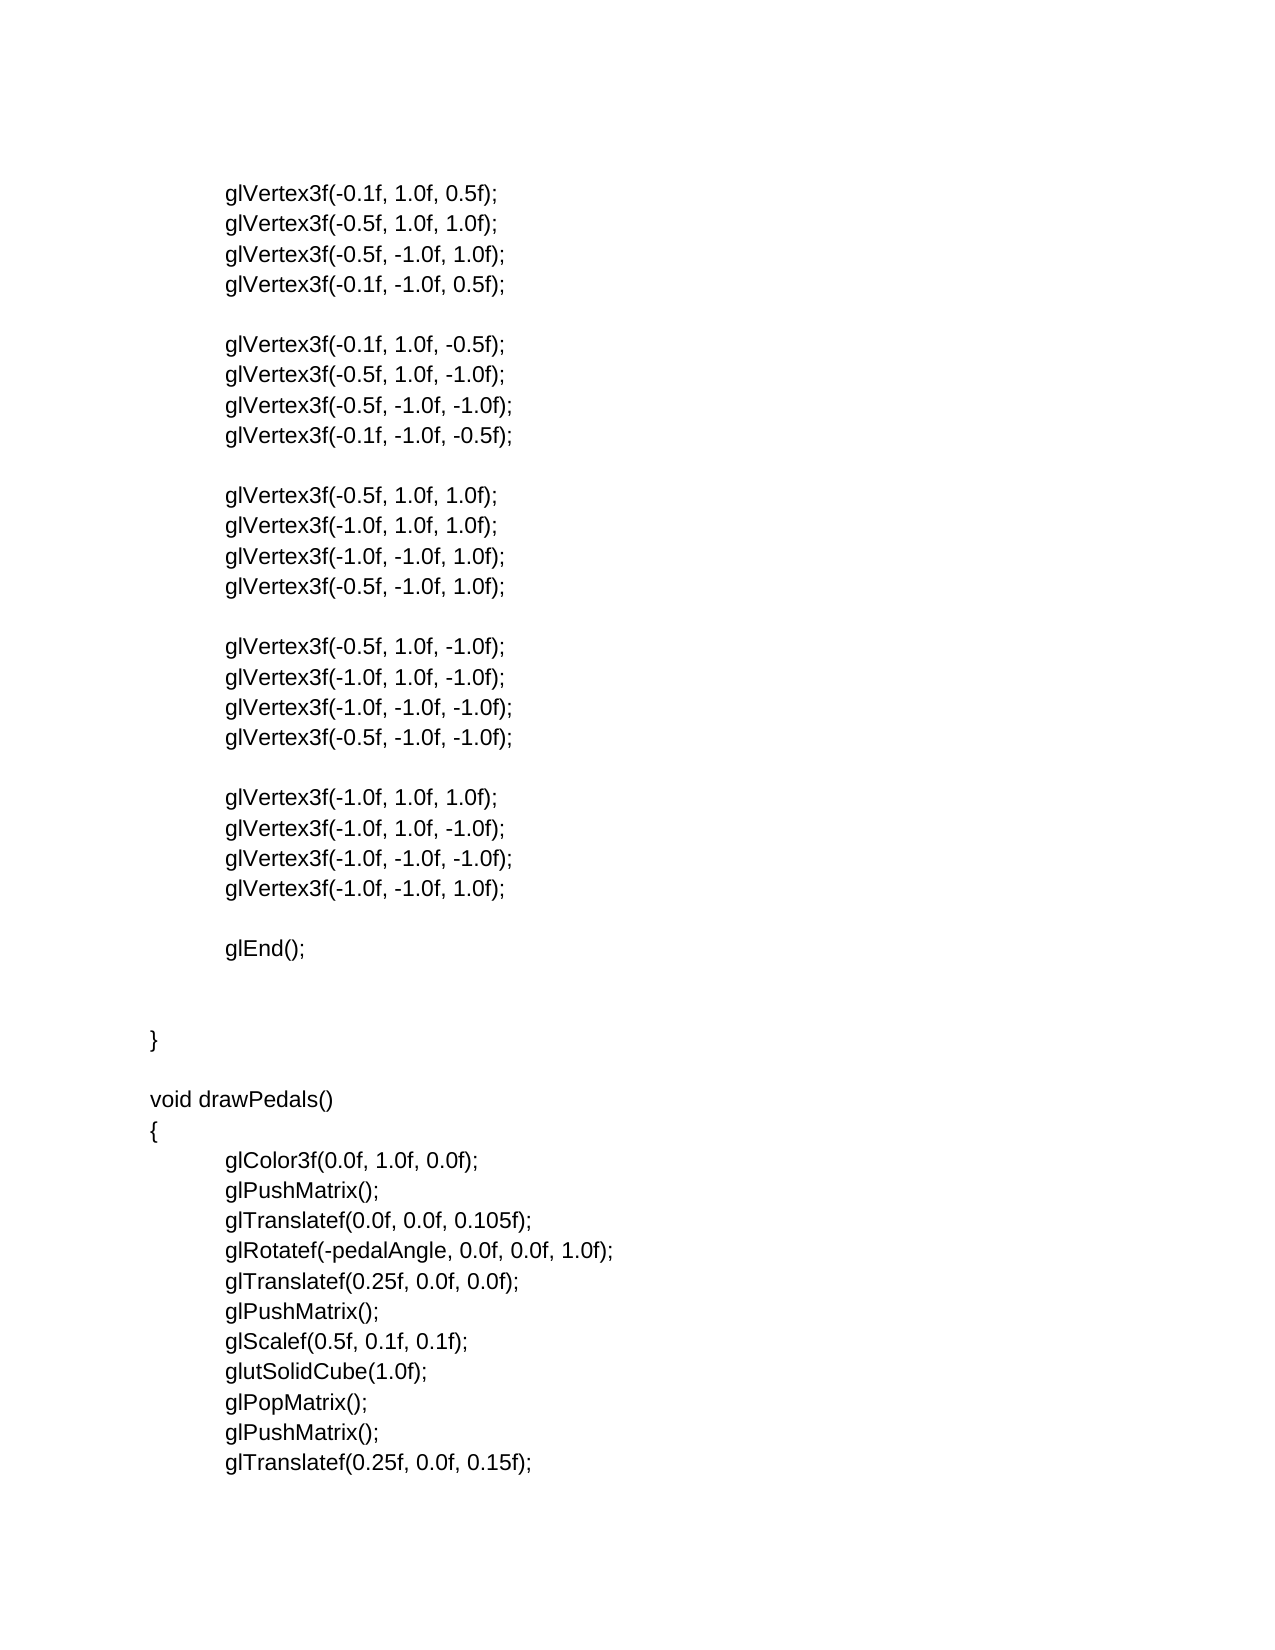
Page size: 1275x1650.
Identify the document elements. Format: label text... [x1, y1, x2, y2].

text glutSolidCube(1.0f); [150, 1358, 1125, 1385]
text glPopMatrix(); [150, 1388, 1125, 1415]
text glVertex3f(-1.0f, -1.0f, 1.0f); [150, 875, 1125, 901]
text glVertex3f(-0.5f, 1.0f, -1.0f); [150, 361, 1125, 388]
text glVertex3f(-0.5f, 1.0f, 1.0f); [150, 210, 1125, 237]
text glVertex3f(-0.1f, -1.0f, 0.5f); [150, 271, 1125, 297]
text glVertex3f(-1.0f, -1.0f, -1.0f); [150, 694, 1125, 720]
text glVertex3f(-0.5f, -1.0f, -1.0f); [150, 724, 1125, 750]
text glVertex3f(-0.1f, 1.0f, -0.5f); [150, 331, 1125, 358]
text glVertex3f(-1.0f, -1.0f, 1.0f); [150, 543, 1125, 569]
text glVertex3f(-0.5f, 1.0f, 1.0f); [150, 482, 1125, 509]
text glVertex3f(-0.5f, -1.0f, 1.0f); [150, 573, 1125, 599]
text glVertex3f(-0.5f, -1.0f, 1.0f); [150, 241, 1125, 267]
text { [150, 1117, 1125, 1143]
text glRotatef(-pedalAngle, 0.0f, 0.0f, 1.0f); [150, 1237, 1125, 1264]
text glTranslatef(0.25f, 0.0f, 0.0f); [150, 1268, 1125, 1294]
text glPushMatrix(); [150, 1419, 1125, 1445]
text } [150, 1026, 1125, 1052]
text glVertex3f(-1.0f, 1.0f, -1.0f); [150, 814, 1125, 841]
text glVertex3f(-0.5f, 1.0f, -1.0f); [150, 633, 1125, 660]
text glPushMatrix(); [150, 1177, 1125, 1203]
text glVertex3f(-1.0f, -1.0f, -1.0f); [150, 845, 1125, 871]
text glPushMatrix(); [150, 1298, 1125, 1324]
text glScalef(0.5f, 0.1f, 0.1f); [150, 1328, 1125, 1354]
text glVertex3f(-1.0f, 1.0f, 1.0f); [150, 512, 1125, 539]
text glTranslatef(0.0f, 0.0f, 0.105f); [150, 1207, 1125, 1234]
text glEnd(); [150, 935, 1125, 962]
text glVertex3f(-1.0f, 1.0f, 1.0f); [150, 784, 1125, 811]
text glVertex3f(-0.5f, -1.0f, -1.0f); [150, 392, 1125, 418]
text glVertex3f(-0.1f, -1.0f, -0.5f); [150, 422, 1125, 448]
text void drawPedals() [150, 1086, 1125, 1113]
text glVertex3f(-1.0f, 1.0f, -1.0f); [150, 663, 1125, 690]
text glColor3f(0.0f, 1.0f, 0.0f); [150, 1147, 1125, 1173]
text glTranslatef(0.25f, 0.0f, 0.15f); [150, 1449, 1125, 1475]
text glVertex3f(-0.1f, 1.0f, 0.5f); [150, 180, 1125, 207]
